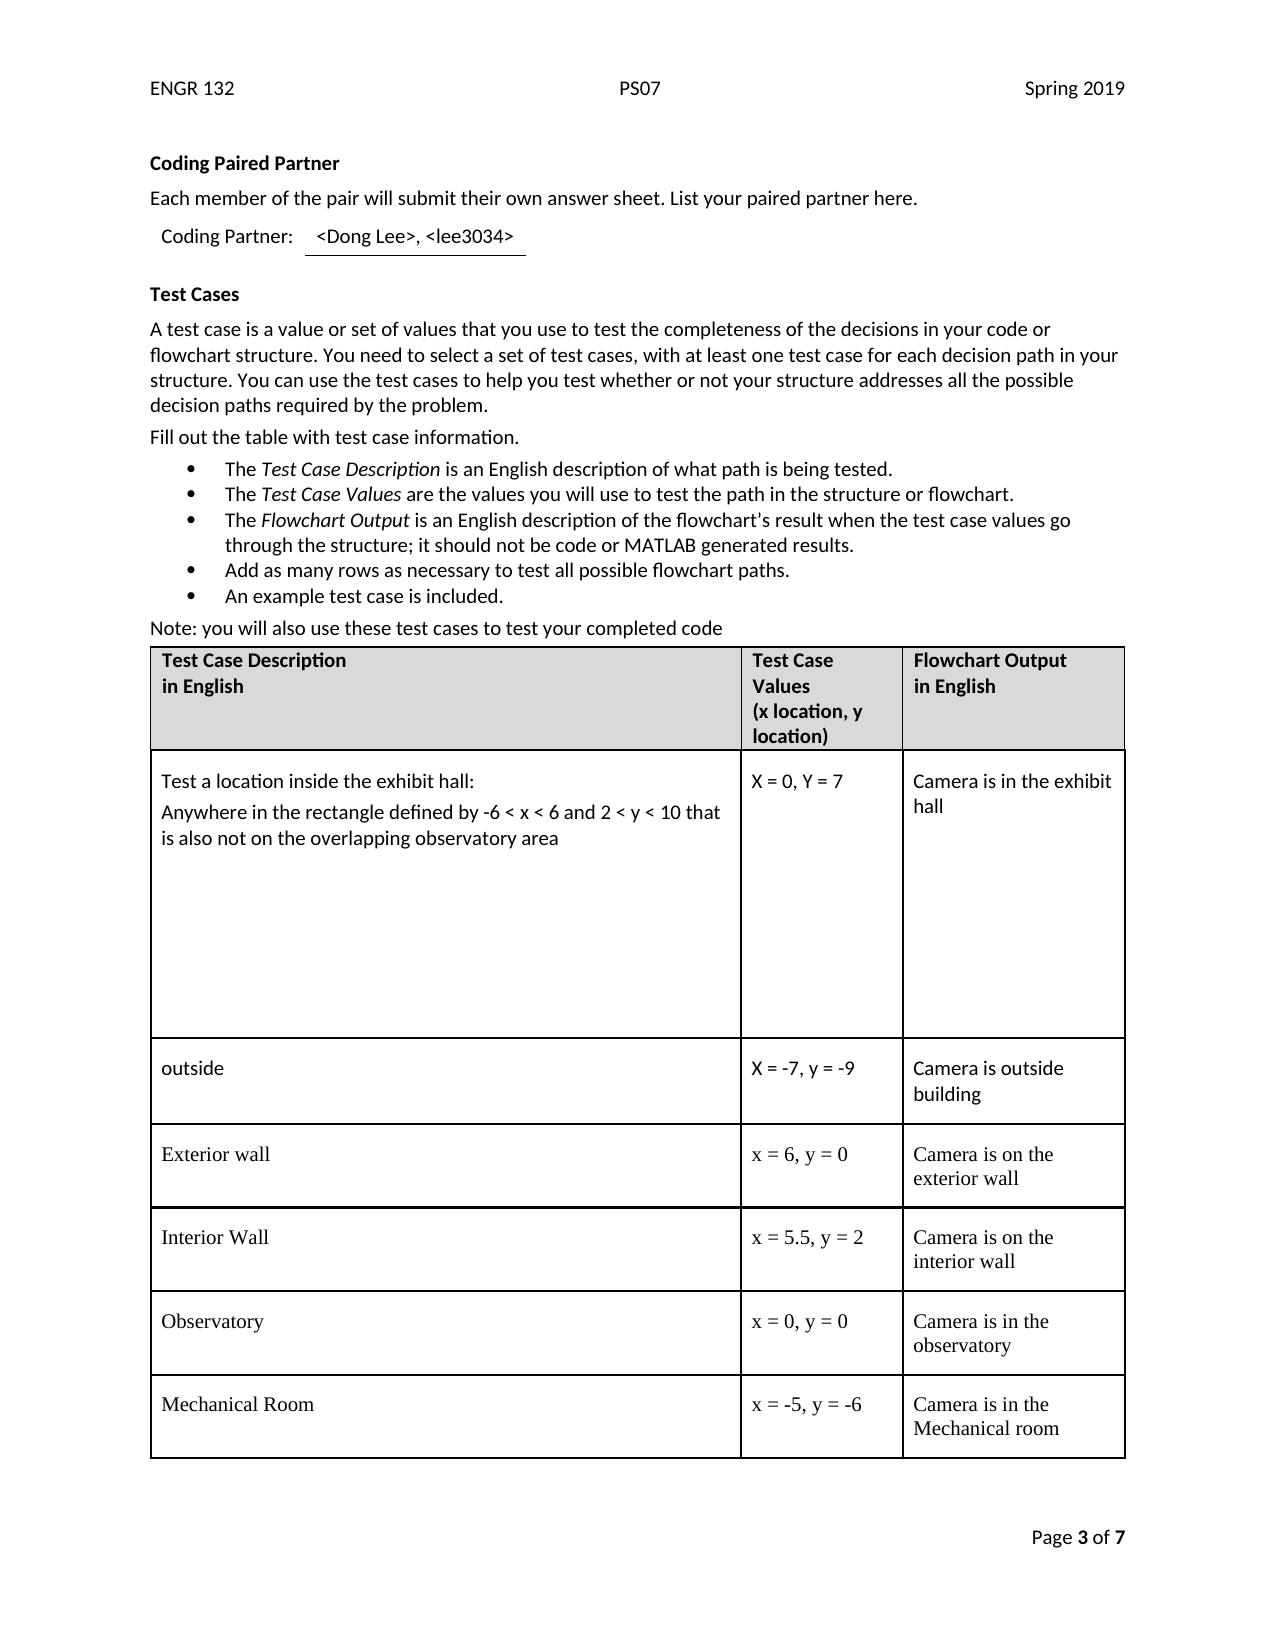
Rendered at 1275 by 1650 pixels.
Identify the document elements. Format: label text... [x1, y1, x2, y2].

text Note: you will also use these test cases to test your completed code [150, 615, 1125, 640]
table_header Coding Partner: [150, 217, 305, 255]
table_cell Camera is in the Mechanical room [904, 1376, 1124, 1457]
text Fill out the table with test case information. [150, 424, 1125, 450]
list An example test case is included. [187, 583, 1125, 608]
subtitle Coding Paired Partner [150, 150, 1125, 175]
table_header Flowchart Output in English [903, 648, 1124, 749]
table_cell Camera is on the interior wall [904, 1209, 1124, 1290]
table_cell Exterior wall [152, 1125, 740, 1206]
list The Test Case Description is an English description of what path is being tested. [187, 456, 1125, 481]
table_cell Test a location inside the exhibit hall: Anywhere in the rectangle defined by -6 < x < 6 and 2 < y < 10 that is also not on the overlapping observatory area [152, 751, 740, 1037]
table_cell Camera is in the exhibit hall [904, 751, 1124, 1037]
table_cell x = 5.5, y = 2 [742, 1209, 902, 1290]
text A test case is a value or set of values that you use to test the completeness of the decisions in your code or flowchart structure. You need to select a set of test cases, with at least one test case for each decision path in your structure. You can use the test cases to help you test whether or not your structure addresses all the possible decision paths required by the problem. [150, 316, 1125, 418]
table_cell Camera is outside building [904, 1039, 1124, 1123]
table_cell x = 6, y = 0 [742, 1125, 902, 1206]
table_header <Dong Lee>, <lee3034> [305, 217, 526, 255]
table_header Test Case Values (x location, y location) [742, 648, 902, 749]
table_cell Interior Wall [152, 1209, 740, 1290]
table_cell x = 0, y = 0 [742, 1292, 902, 1373]
list Add as many rows as necessary to test all possible flowchart paths. [187, 558, 1125, 583]
table_cell Camera is on the exterior wall [904, 1125, 1124, 1206]
subtitle Test Cases [150, 281, 1125, 306]
table_cell X = 0, Y = 7 [742, 751, 902, 1037]
table_cell x = -5, y = -6 [742, 1376, 902, 1457]
table_cell X = -7, y = -9 [742, 1039, 902, 1123]
table_cell outside [152, 1039, 740, 1123]
text Each member of the pair will submit their own answer sheet. List your paired partner here. [150, 185, 1125, 211]
table_cell Observatory [152, 1292, 740, 1373]
list The Flowchart Output is an English description of the flowchart’s result when the test case values go through the structure; it should not be code or MATLAB generated results. [187, 507, 1125, 558]
table_cell Mechanical Room [152, 1376, 740, 1457]
list The Test Case Values are the values you will use to test the path in the structure or flowchart. [187, 481, 1125, 507]
table_header Test Case Description in English [151, 648, 741, 749]
table_cell Camera is in the observatory [904, 1292, 1124, 1373]
